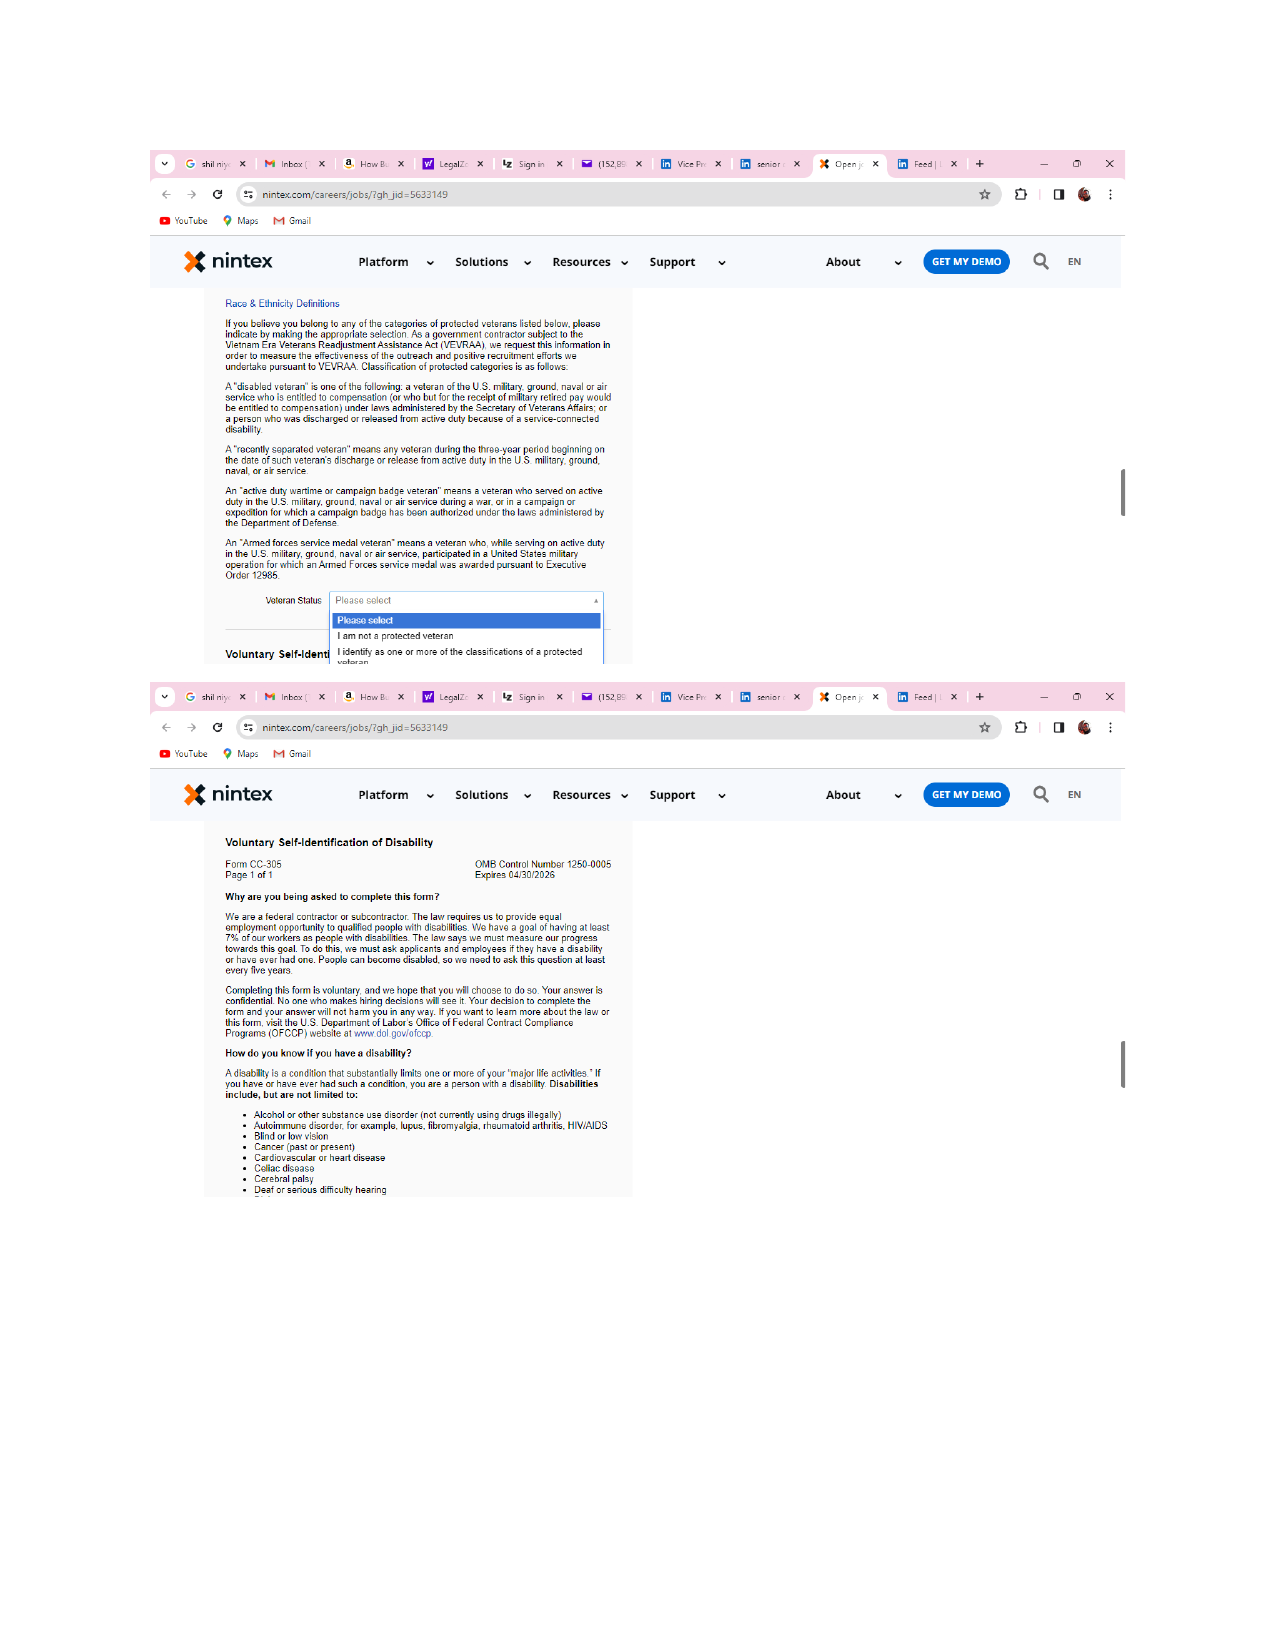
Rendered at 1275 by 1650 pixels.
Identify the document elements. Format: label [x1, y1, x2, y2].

picture [150, 150, 1125, 664]
picture [150, 682, 1125, 1197]
